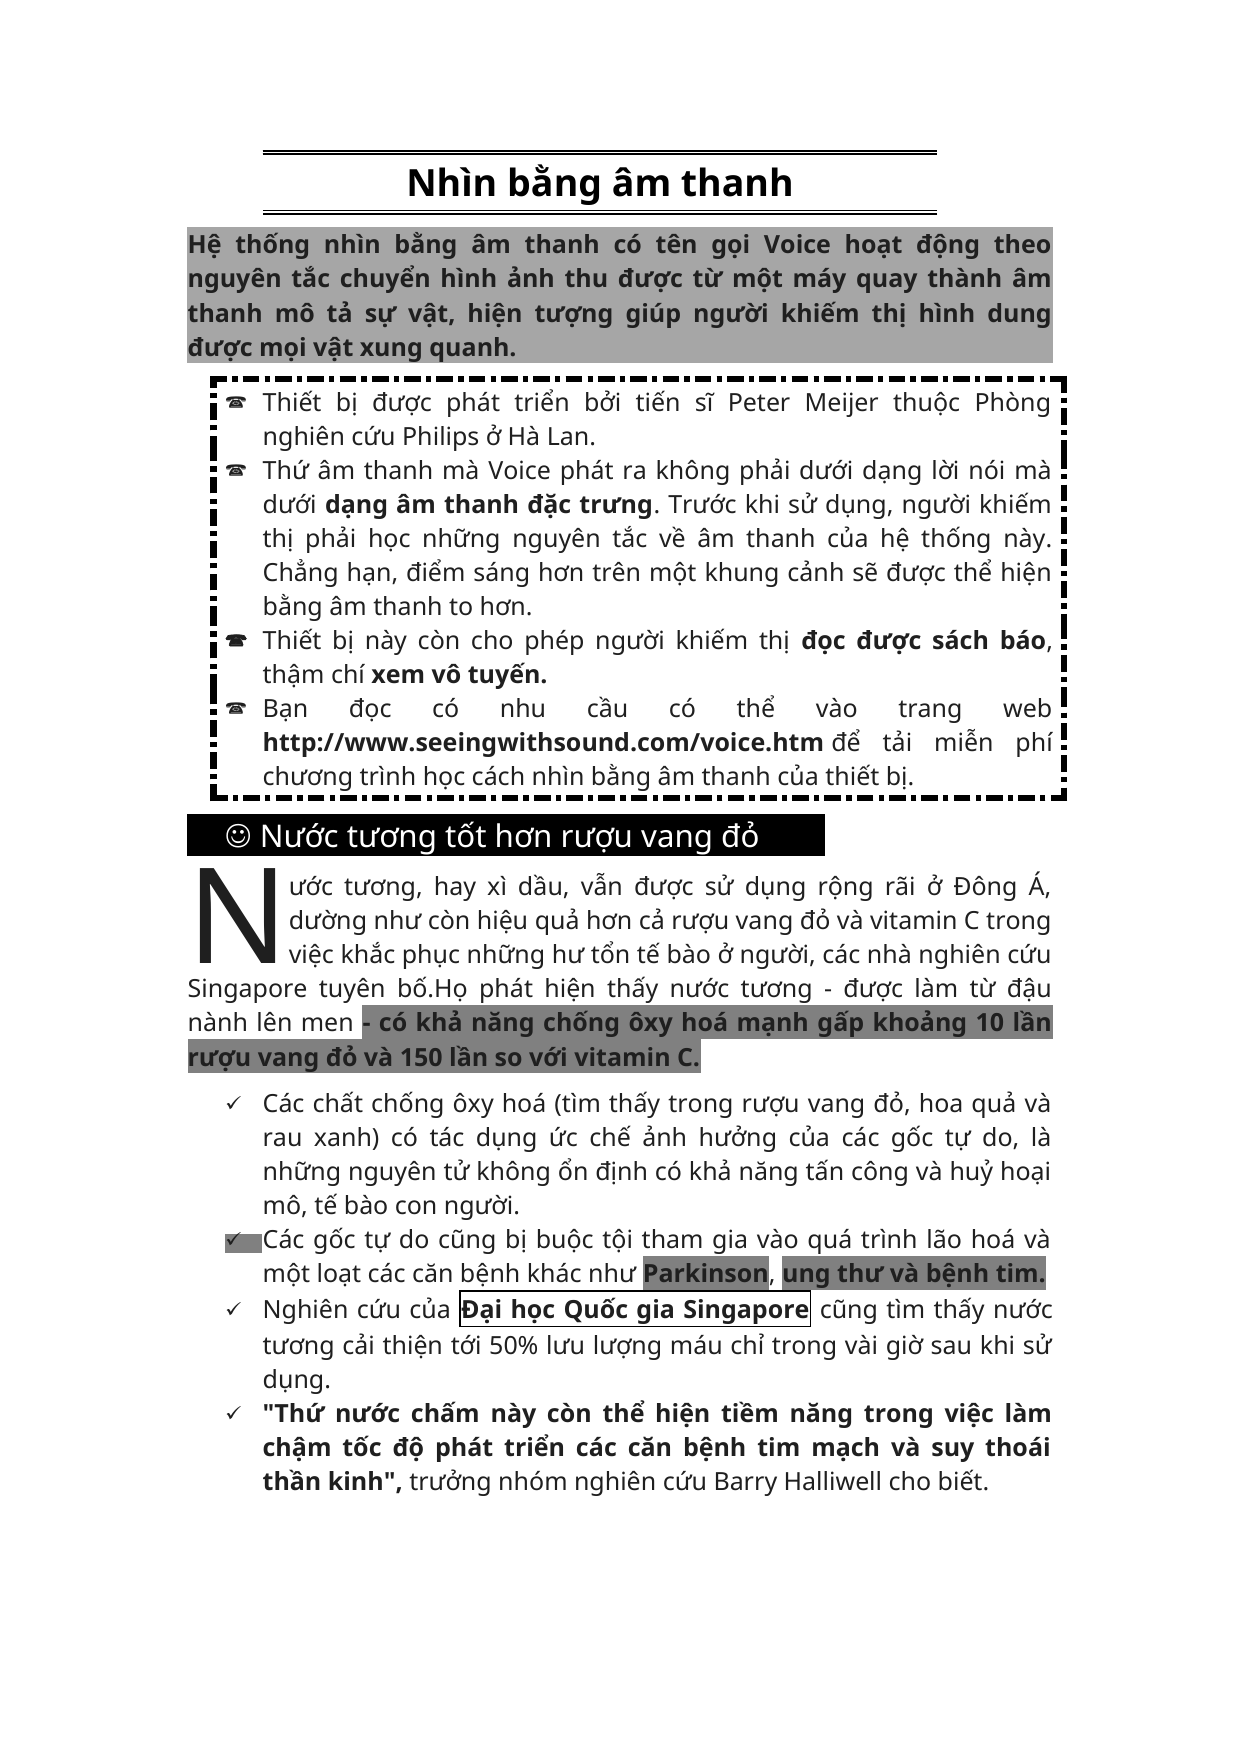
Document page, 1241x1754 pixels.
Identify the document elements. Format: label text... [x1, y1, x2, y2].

list Thiết bị này còn cho phép người khiếm thị đọc được sách báo, thậm chí xem vô tuyến. [210, 614, 1067, 682]
text Nước tương tốt hơn rượu vang đỏ [187, 814, 825, 856]
text Nhìn bằng âm thanh [262, 154, 937, 214]
list Bạn đọc có nhu cầu có thể vào trang web http://www.seeingwithsound.com/voice.htm để tải miễn phí chương trình học cách nhìn bằng âm thanh của thiết bị. [210, 682, 1067, 801]
list Thiết bị được phát triển bởi tiến sĩ Peter Meijer thuộc Phòng nghiên cứu Philips ở Hà Lan. [210, 376, 1067, 444]
list Nghiên cứu của Đại học Quốc gia Singapore cũng tìm thấy nước tương cải thiện tới 50% lưu lượng máu chỉ trong vài giờ sau khi sử dụng. [225, 1290, 1053, 1395]
text ước tương, hay xì dầu, vẫn được sử dụng rộng rãi ở Đông Á, dường như còn hiệu quả hơn cả rượu vang đỏ và vitamin C trong việc khắc phục những hư tổn tế bào ở người, các nhà nghiên cứu Singapore tuyên bố.Họ phát hiện thấy nước tương - được làm từ đậu nành lên men - có khả năng chống ôxy hoá mạnh gấp khoảng 10 lần rượu vang đỏ và 150 lần so với vitamin C. [187, 869, 1053, 1073]
text Hệ thống nhìn bằng âm thanh có tên gọi Voice hoạt động theo nguyên tắc chuyển hình ảnh thu được từ một máy quay thành âm thanh mô tả sự vật, hiện tượng giúp người khiếm thị hình dung được mọi vật xung quanh. [187, 227, 1053, 363]
list Các chất chống ôxy hoá (tìm thấy trong rượu vang đỏ, hoa quả và rau xanh) có tác dụng ức chế ảnh hưởng của các gốc tự do, là những nguyên tử không ổn định có khả năng tấn công và huỷ hoại mô, tế bào con người. [225, 1086, 1053, 1222]
list "Thứ nước chấm này còn thể hiện tiềm năng trong việc làm chậm tốc độ phát triển các căn bệnh tim mạch và suy thoái thần kinh", trưởng nhóm nghiên cứu Barry Halliwell cho biết. [225, 1395, 1053, 1498]
list Các gốc tự do cũng bị buộc tội tham gia vào quá trình lão hoá và một loạt các căn bệnh khác như Parkinson, ung thư và bệnh tim. [225, 1222, 1053, 1290]
list Thứ âm thanh mà Voice phát ra không phải dưới dạng lời nói mà dưới dạng âm thanh đặc trưng. Trước khi sử dụng, người khiếm thị phải học những nguyên tắc về âm thanh của hệ thống này. Chẳng hạn, điểm sáng hơn trên một khung cảnh sẽ được thể hiện bằng âm thanh to hơn. [210, 444, 1067, 614]
